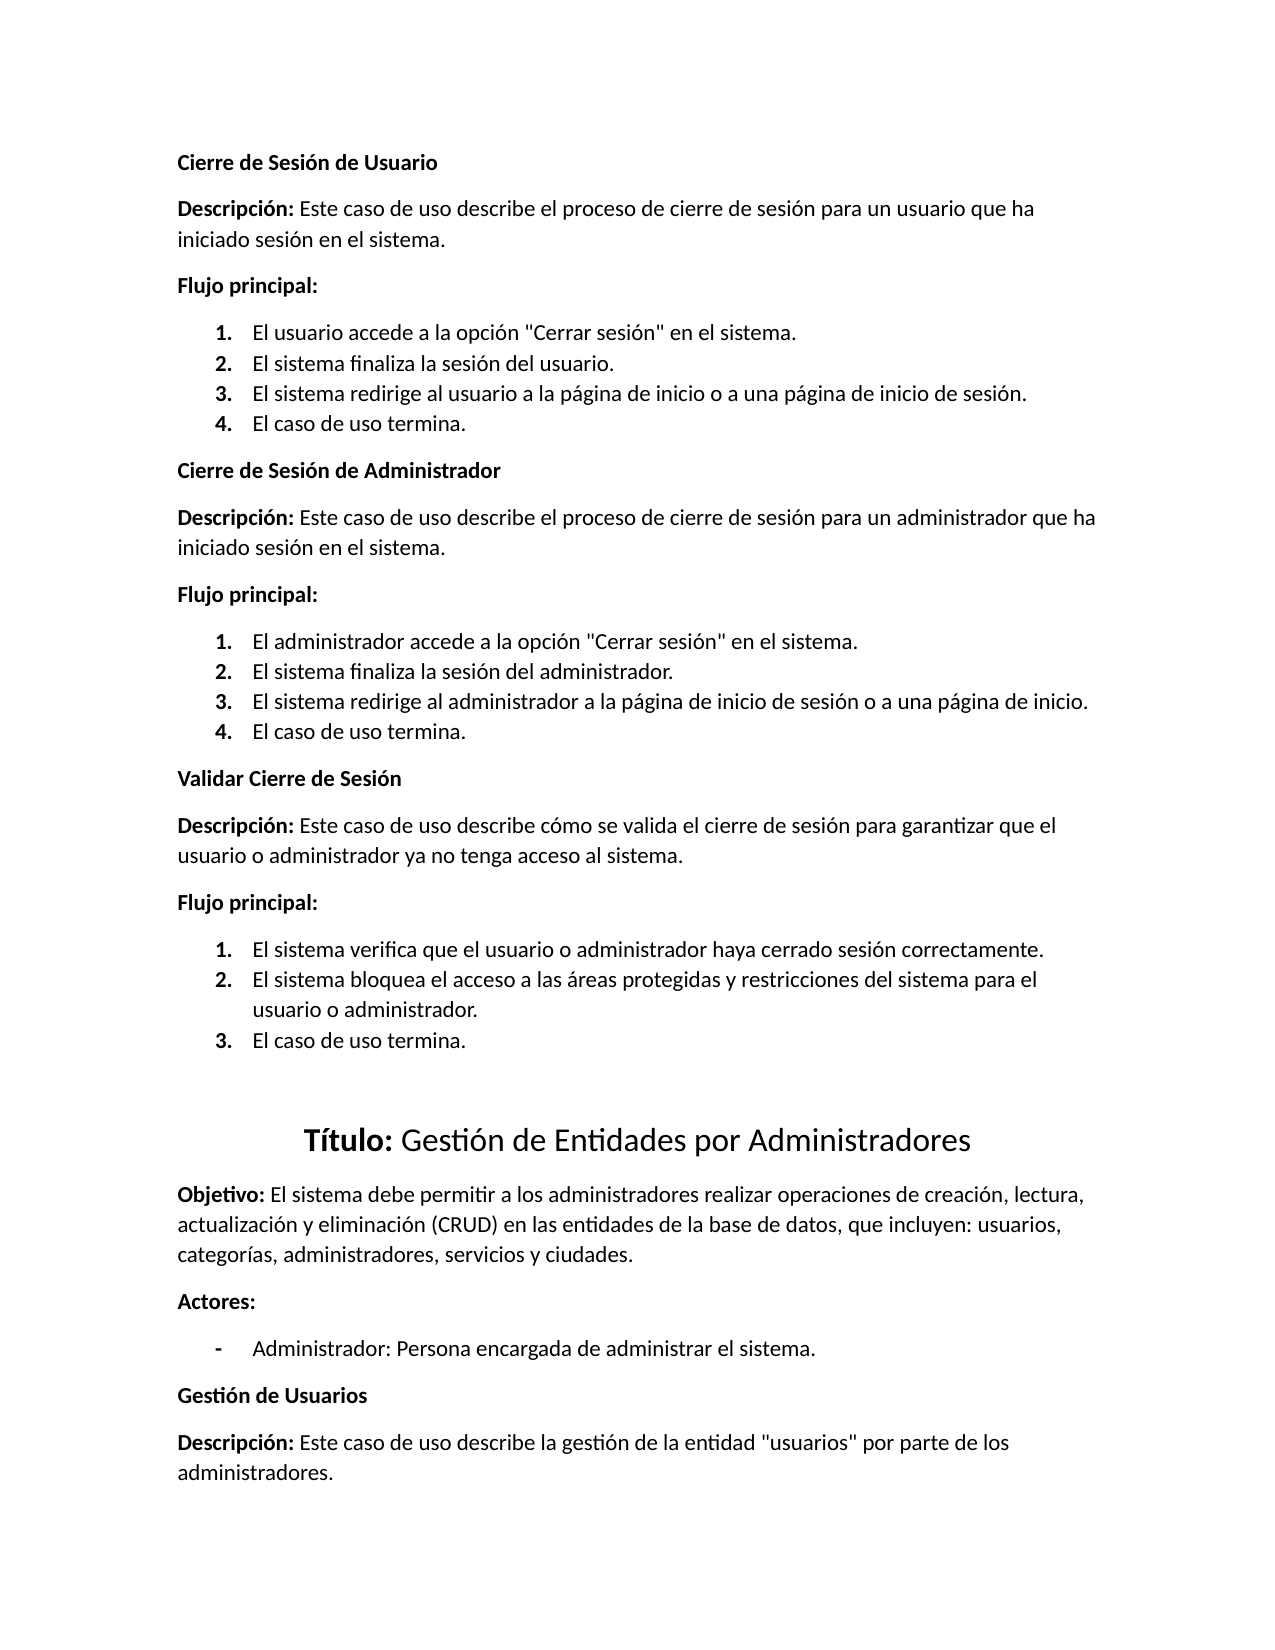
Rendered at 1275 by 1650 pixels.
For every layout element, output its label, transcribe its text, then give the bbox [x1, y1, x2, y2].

list El sistema finaliza la sesión del usuario. [215, 349, 1098, 377]
text Cierre de Sesión de Usuario [177, 148, 1098, 176]
text Flujo principal: [177, 580, 1098, 608]
list El caso de uso termina. [215, 717, 1098, 745]
text Validar Cierre de Sesión [177, 764, 1098, 792]
list El sistema redirige al administrador a la página de inicio de sesión o a una página de inicio. [215, 687, 1098, 715]
text Objetivo: El sistema debe permitir a los administradores realizar operaciones de creación, lectura, actualización y eliminación (CRUD) en las entidades de la base de datos, que incluyen: usuarios, categorías, administradores, servicios y ciudades. [177, 1180, 1098, 1268]
text Descripción: Este caso de uso describe el proceso de cierre de sesión para un usuario que ha iniciado sesión en el sistema. [177, 194, 1098, 253]
list El usuario accede a la opción "Cerrar sesión" en el sistema. [215, 318, 1098, 346]
list El sistema verifica que el usuario o administrador haya cerrado sesión correctamente. [215, 935, 1098, 963]
text Descripción: Este caso de uso describe la gestión de la entidad "usuarios" por parte de los administradores. [177, 1428, 1098, 1486]
text Flujo principal: [177, 272, 1098, 299]
list Administrador: Persona encargada de administrar el sistema. [215, 1334, 1098, 1362]
list El sistema finaliza la sesión del administrador. [215, 657, 1098, 685]
list El caso de uso termina. [215, 409, 1098, 437]
text Título: Gestión de Entidades por Administradores [177, 1119, 1098, 1160]
text Flujo principal: [177, 888, 1098, 916]
text Cierre de Sesión de Administrador [177, 456, 1098, 484]
text Actores: [177, 1287, 1098, 1315]
list El caso de uso termina. [215, 1026, 1098, 1054]
list El sistema redirige al usuario a la página de inicio o a una página de inicio de sesión. [215, 379, 1098, 407]
text Descripción: Este caso de uso describe el proceso de cierre de sesión para un administrador que ha iniciado sesión en el sistema. [177, 503, 1098, 561]
list El administrador accede a la opción "Cerrar sesión" en el sistema. [215, 627, 1098, 655]
text Gestión de Usuarios [177, 1381, 1098, 1409]
list El sistema bloquea el acceso a las áreas protegidas y restricciones del sistema para el usuario o administrador. [215, 965, 1098, 1023]
text Descripción: Este caso de uso describe cómo se valida el cierre de sesión para garantizar que el usuario o administrador ya no tenga acceso al sistema. [177, 811, 1098, 869]
